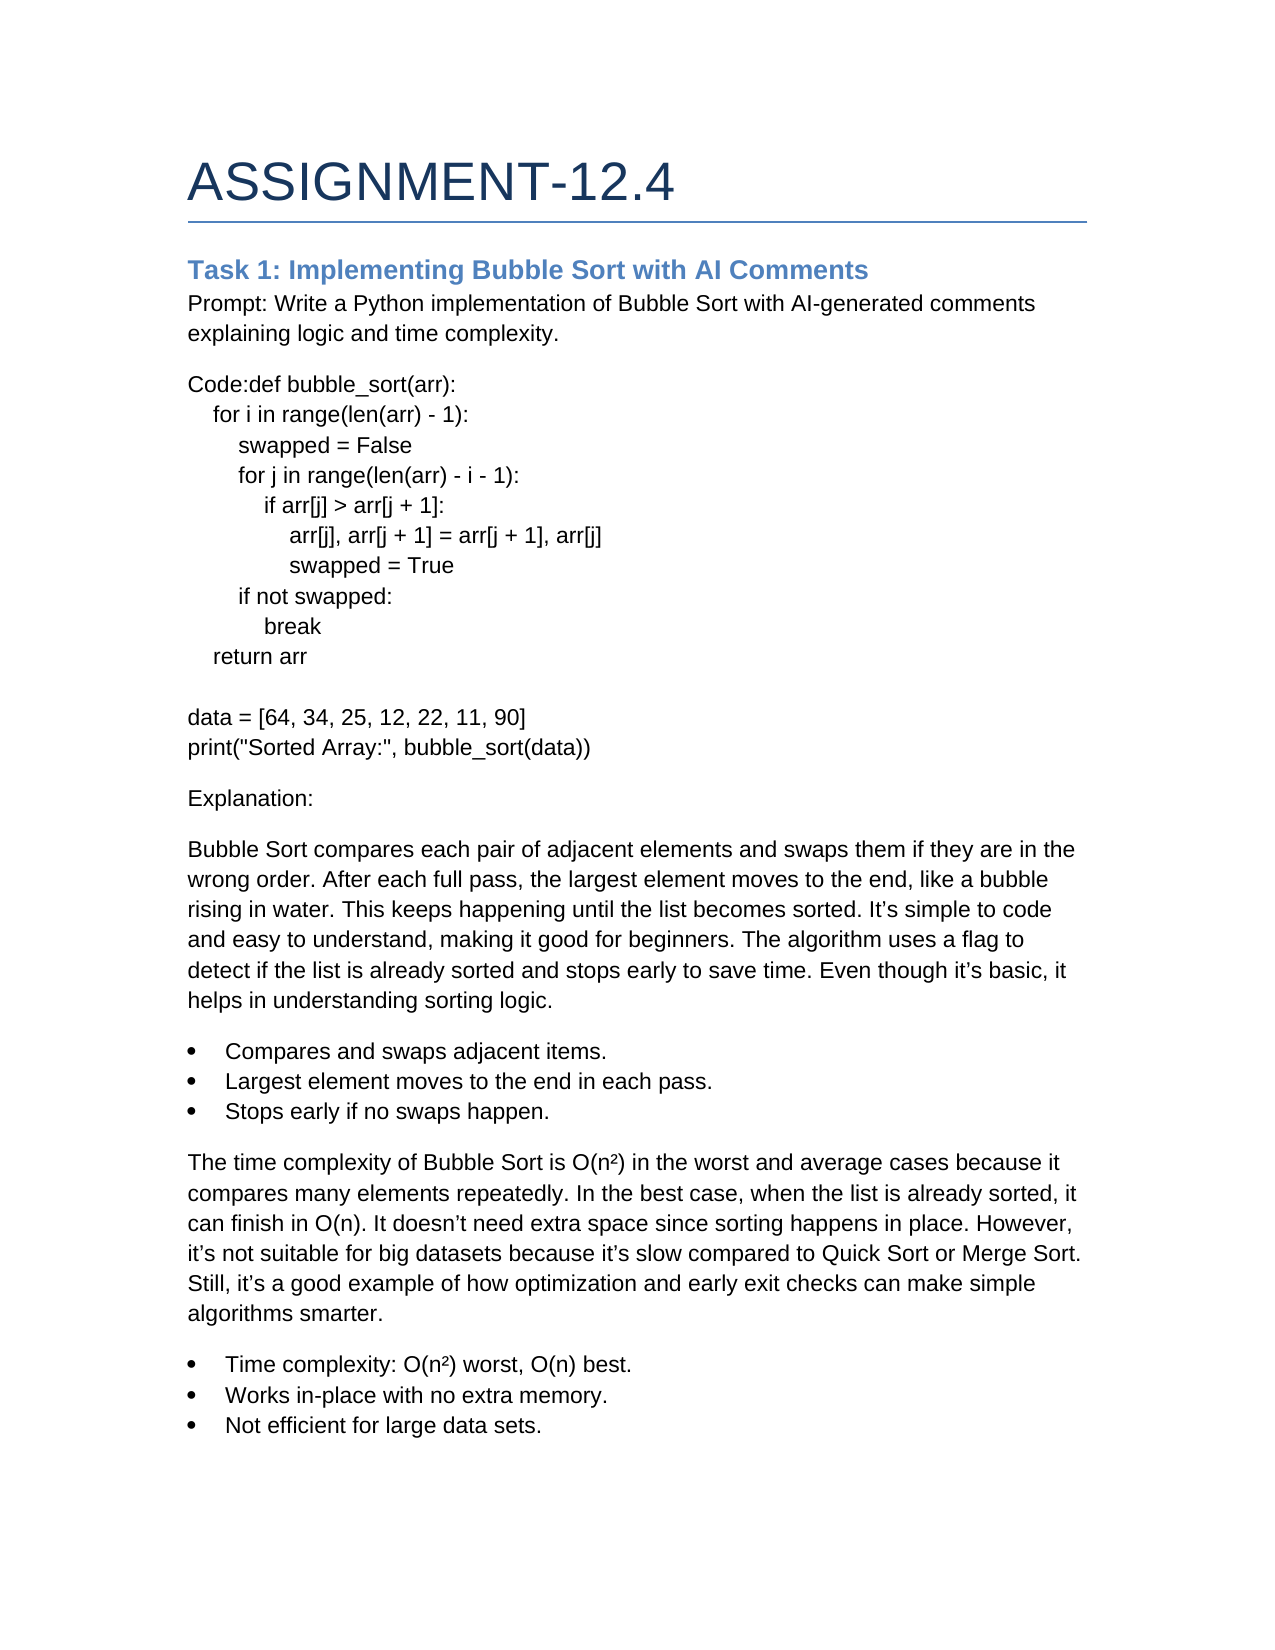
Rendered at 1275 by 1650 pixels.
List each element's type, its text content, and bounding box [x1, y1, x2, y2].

list Works in-place with no extra memory. [187, 1382, 1087, 1408]
list Not efficient for large data sets. [187, 1412, 1087, 1438]
subtitle Task 1: Implementing Bubble Sort with AI Comments [187, 254, 1087, 285]
title ASSIGNMENT-12.4 [187, 150, 1087, 223]
text Code:def bubble_sort(arr): for i in range(len(arr) - 1): swapped = False for j in range(len(arr) - i - 1): if arr[j] > arr[j + 1]: arr[j], arr[j + 1] = arr[j + 1], arr[j] swapped = True if not swapped: break return arr data = [64, 34, 25, 12, 22, 11, 90] print("Sorted Array:", bubble_sort(data)) [187, 371, 1087, 760]
list Largest element moves to the end in each pass. [187, 1068, 1087, 1094]
text Prompt: Write a Python implementation of Bubble Sort with AI-generated comments explaining logic and time complexity. [187, 290, 1087, 346]
text Explanation: [187, 785, 1087, 811]
list Stops early if no swaps happen. [187, 1098, 1087, 1124]
text The time complexity of Bubble Sort is O(n²) in the worst and average cases because it compares many elements repeatedly. In the best case, when the list is already sorted, it can finish in O(n). It doesn’t need extra space since sorting happens in place. However, it’s not suitable for big datasets because it’s slow compared to Quick Sort or Merge Sort. Still, it’s a good example of how optimization and early exit checks can make simple algorithms smarter. [187, 1149, 1087, 1327]
list Time complexity: O(n²) worst, O(n) best. [187, 1351, 1087, 1378]
list Compares and swaps adjacent items. [187, 1038, 1087, 1064]
text Bubble Sort compares each pair of adjacent elements and swaps them if they are in the wrong order. After each full pass, the largest element moves to the end, like a bubble rising in water. This keeps happening until the list becomes sorted. It’s simple to code and easy to understand, making it good for beginners. The algorithm uses a flag to detect if the list is already sorted and stops early to save time. Even though it’s basic, it helps in understanding sorting logic. [187, 836, 1087, 1013]
